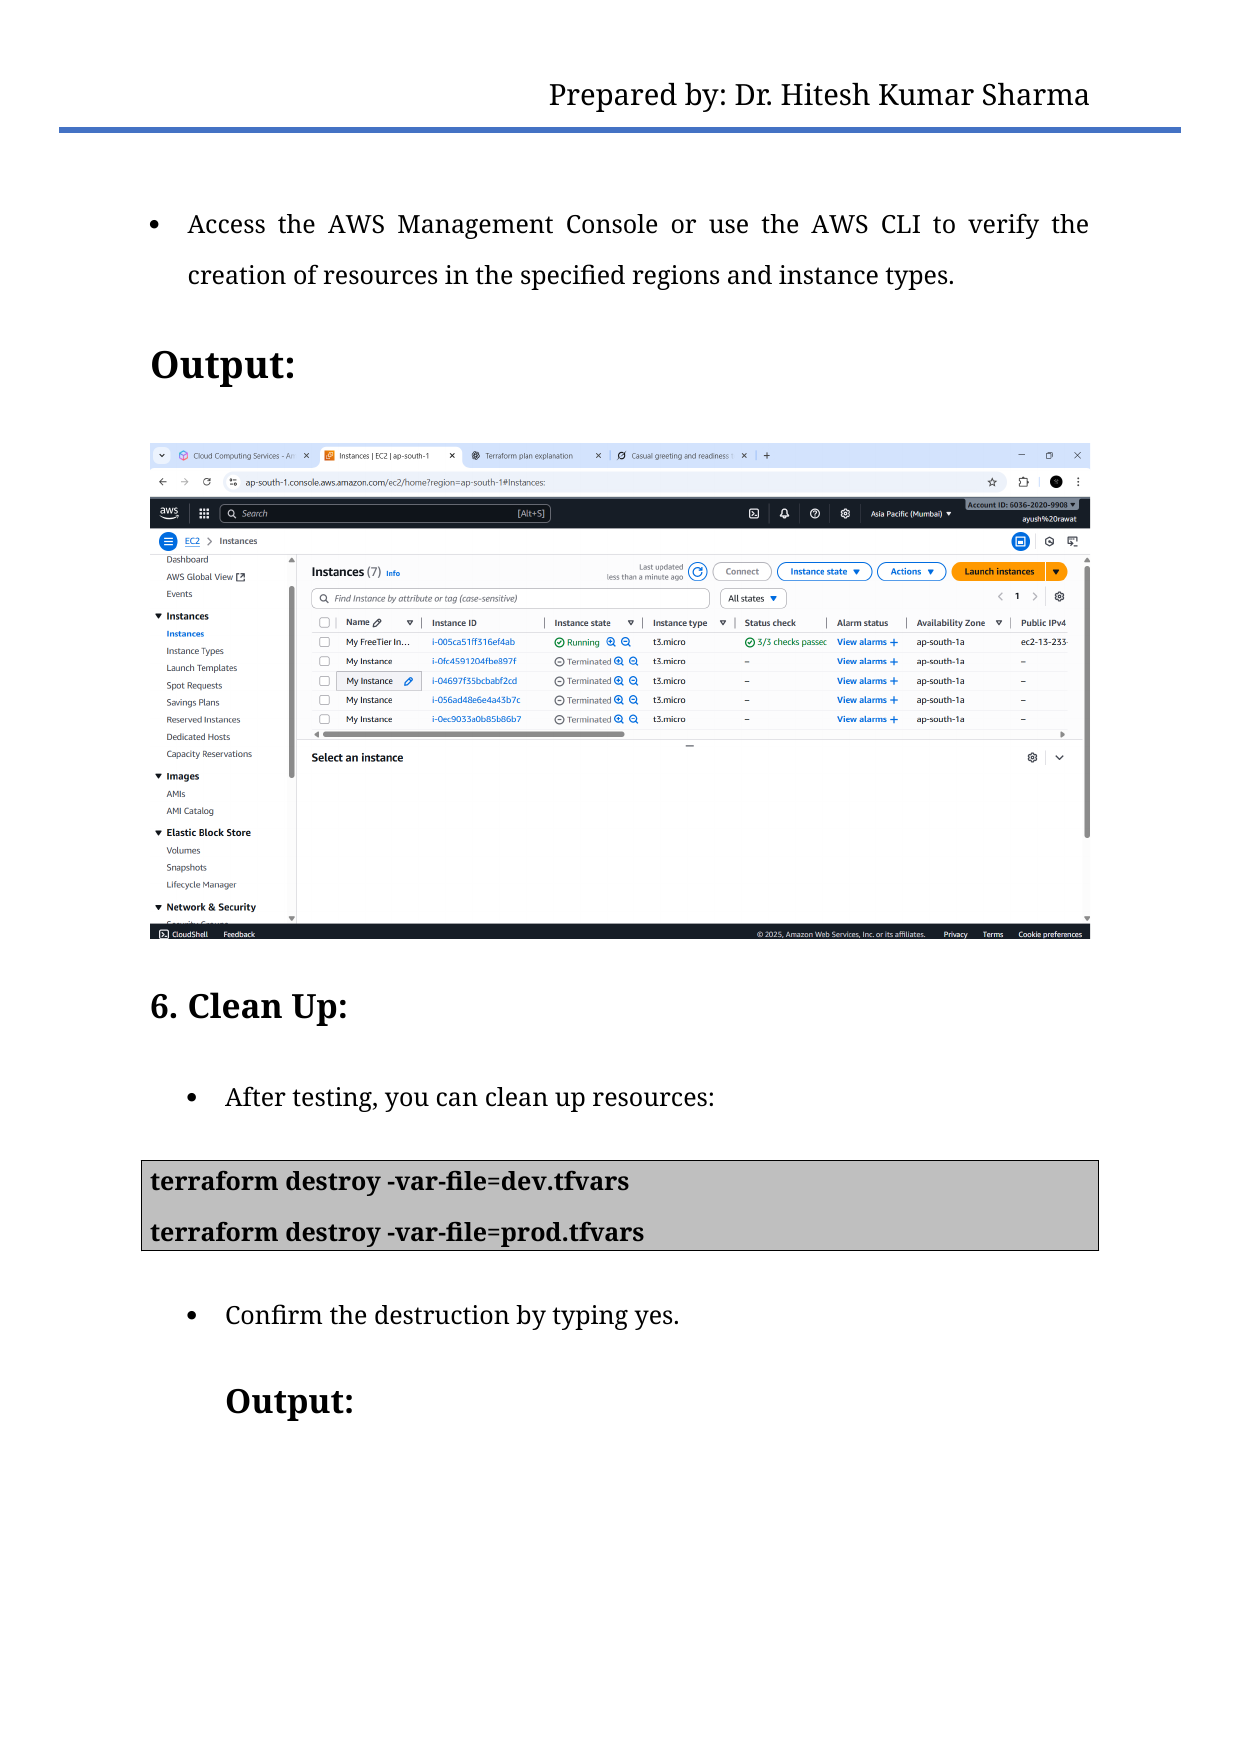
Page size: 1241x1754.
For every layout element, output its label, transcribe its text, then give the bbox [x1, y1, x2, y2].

text Output: [225, 1378, 1090, 1423]
picture [150, 443, 1091, 939]
text Output: [150, 338, 1090, 389]
list Clean Up: [150, 983, 1090, 1028]
text terraform destroy -var-file=prod.tfvars [142, 1211, 1098, 1250]
list Confirm the destruction by typing yes. [187, 1298, 1090, 1332]
text terraform destroy -var-file=dev.tfvars [142, 1161, 1098, 1197]
list After testing, you can clean up resources: [187, 1080, 1090, 1114]
list Access the AWS Management Console or use the AWS CLI to verify the creation of resources in the specified regions and instance types. [150, 207, 1090, 292]
